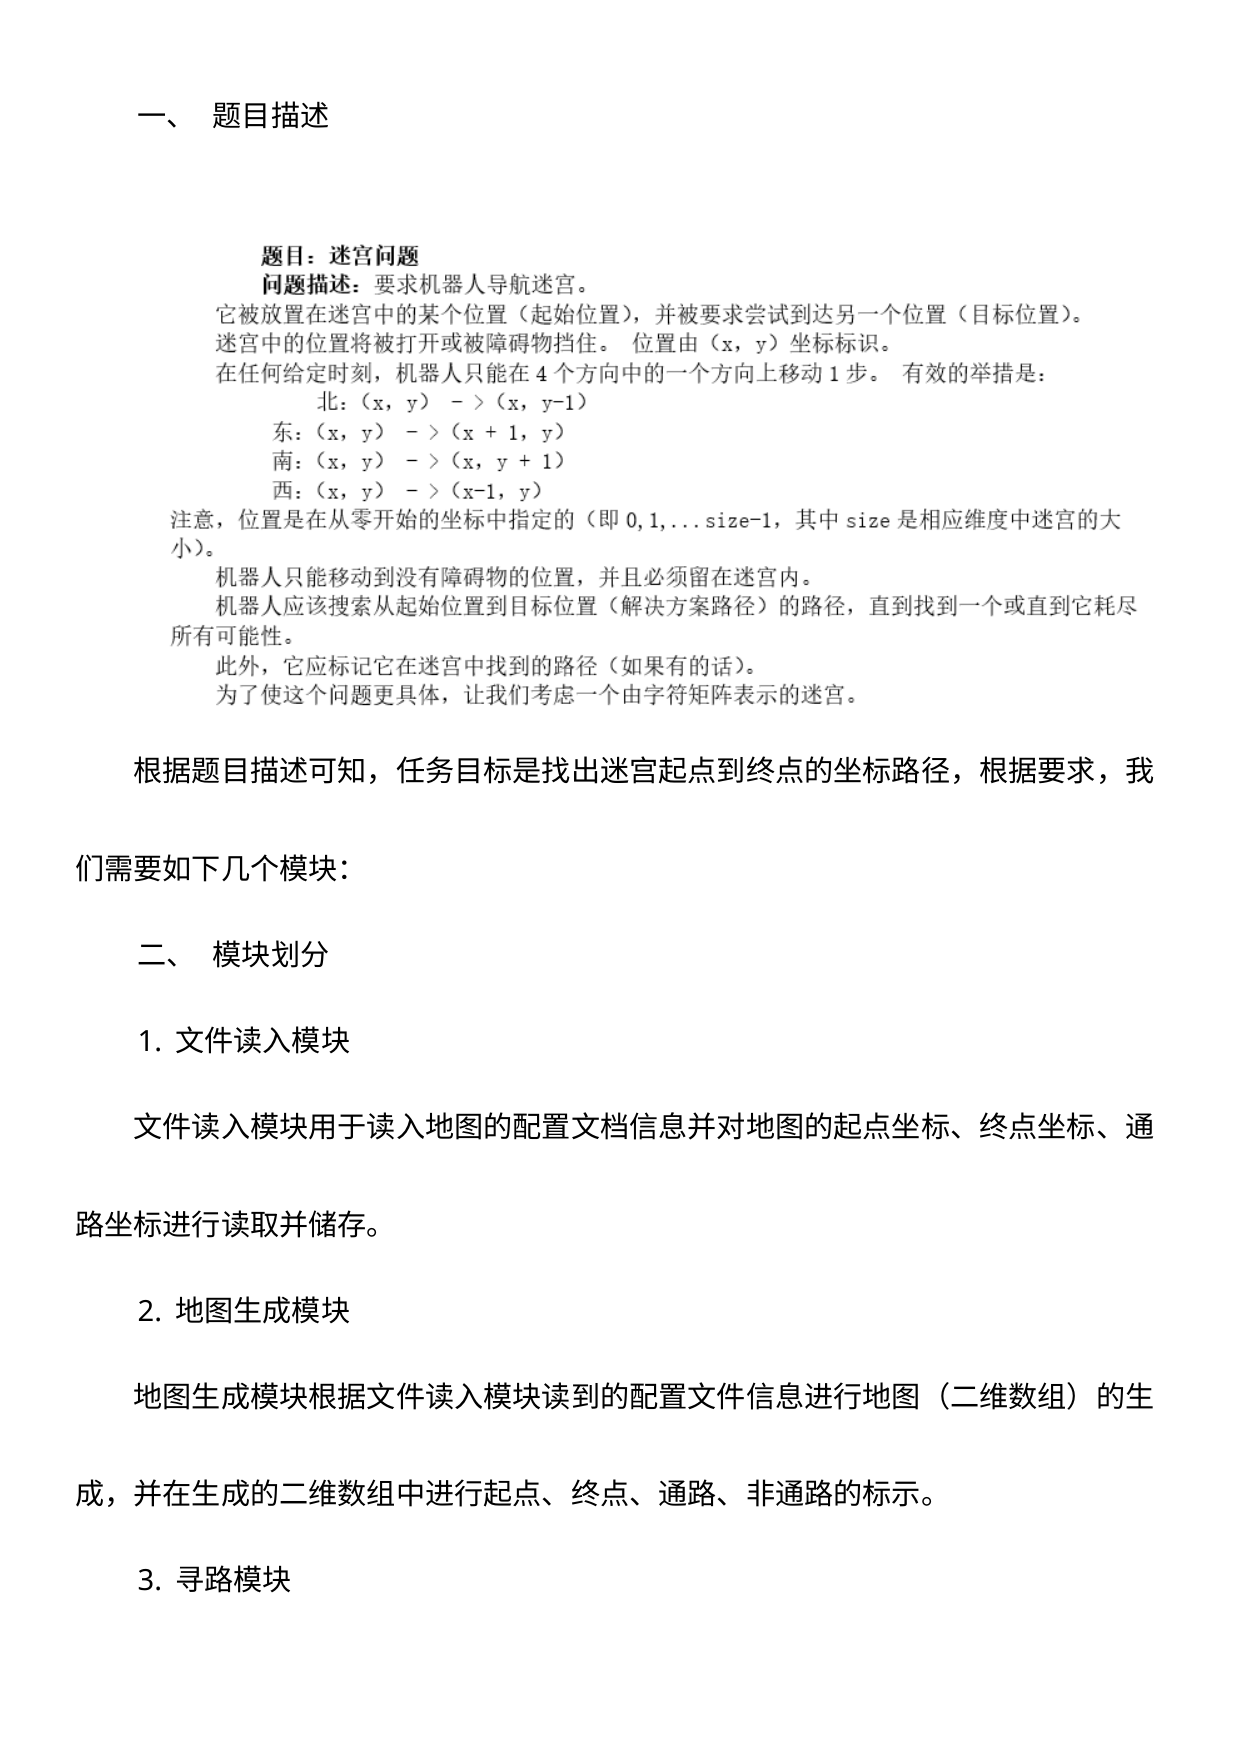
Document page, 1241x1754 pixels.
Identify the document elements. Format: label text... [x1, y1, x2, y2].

list 题目描述 [137, 81, 1165, 146]
text 文件读入模块用于读入地图的配置文档信息并对地图的起点坐标、终点坐标、通路坐标进行读取并储存。 [75, 1092, 1165, 1255]
picture [150, 216, 1190, 729]
list 地图生成模块根据文件读入模块读到的配置文件信息进行地图（二维数组）的生成，并在生成的二维数组中进行起点、终点、通路、非通路的标示。 [75, 1362, 1165, 1524]
list 寻路模块 [137, 1546, 1165, 1611]
text 根据题目描述可知，任务目标是找出迷宫起点到终点的坐标路径，根据要求，我们需要如下几个模块： [75, 736, 1165, 899]
list 地图生成模块 [137, 1276, 1165, 1341]
list 模块划分 [137, 920, 1165, 985]
list 文件读入模块 [137, 1006, 1165, 1071]
